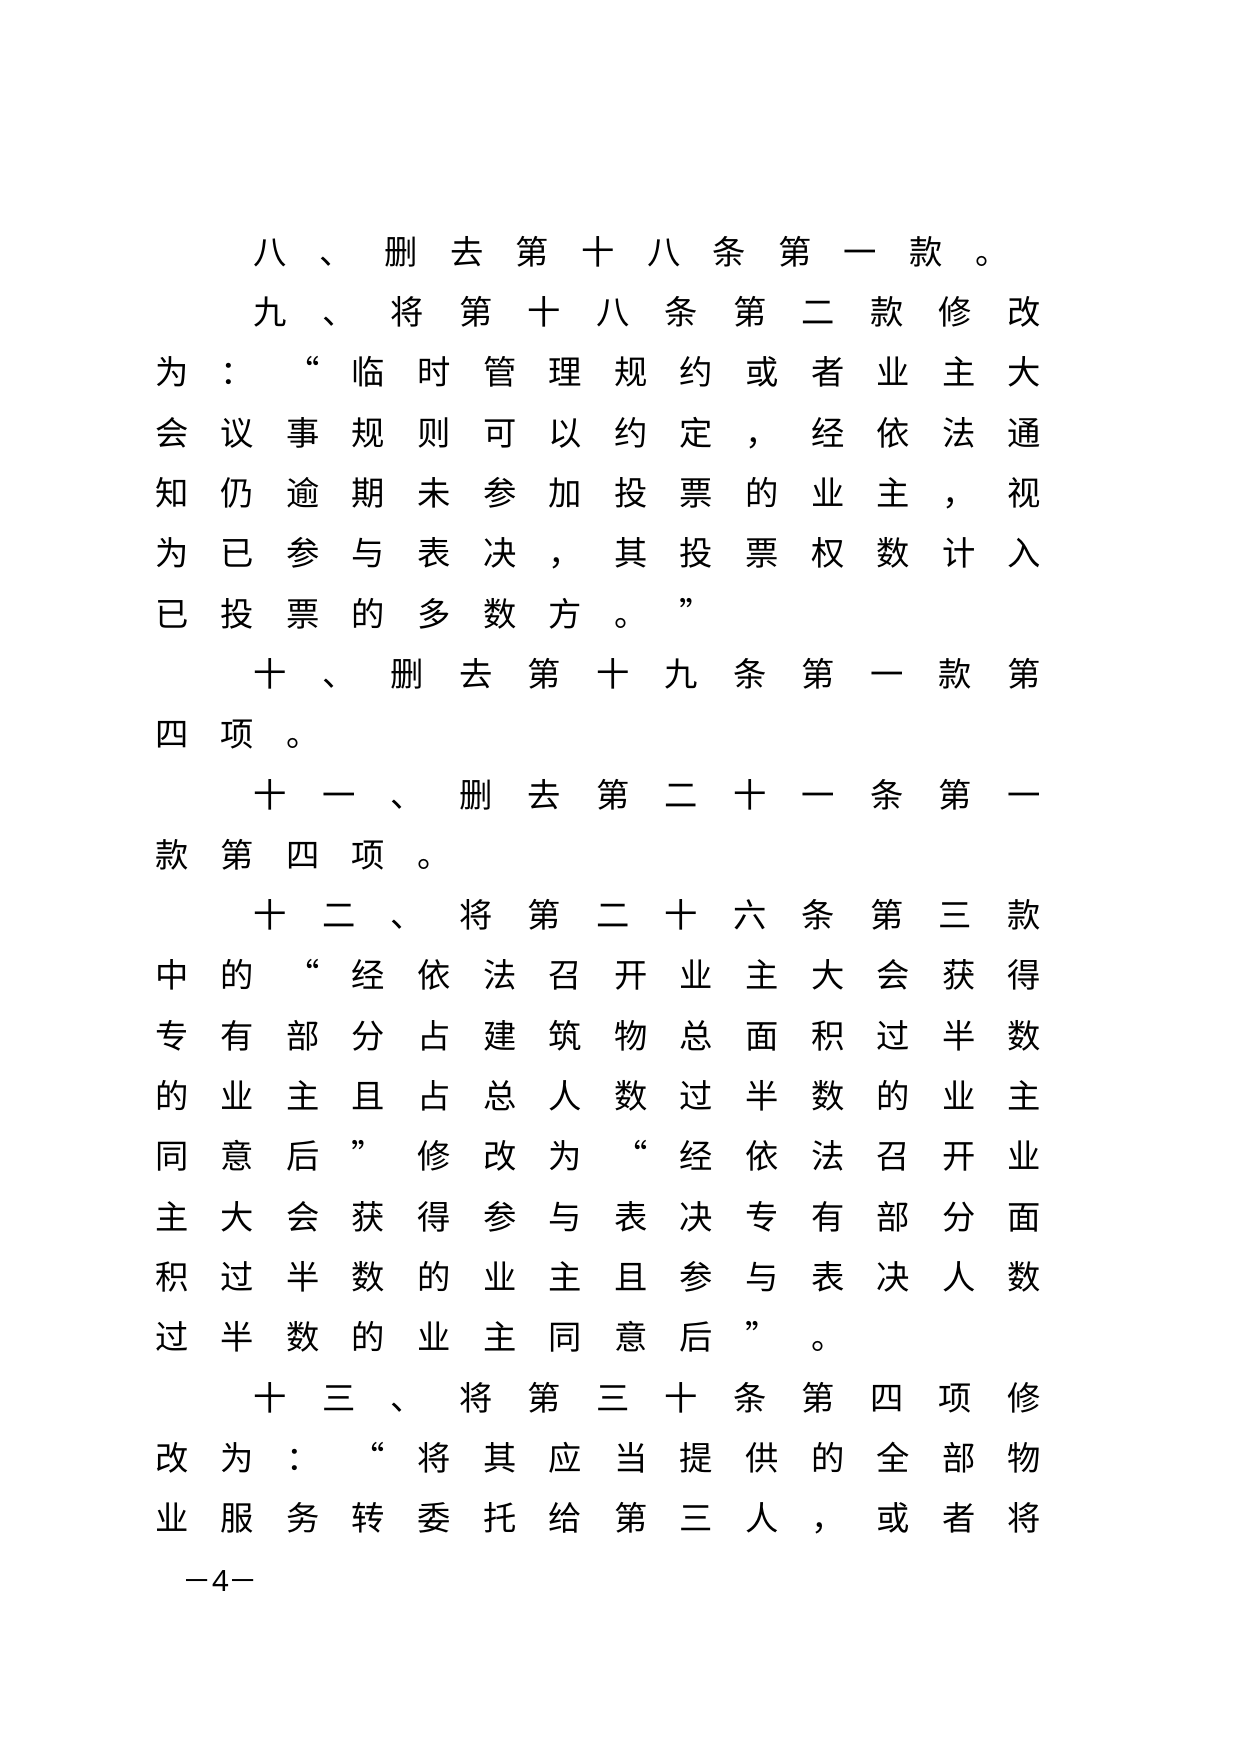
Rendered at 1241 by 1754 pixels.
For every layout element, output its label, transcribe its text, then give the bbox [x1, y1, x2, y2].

list 八、删去第十八条第一款。 [155, 219, 1073, 280]
list 十二、将第二十六条第三款中的“经依法召开业主大会获得专有部分占建筑物总面积过半数的业主且占总人数过半数的业主同意后”修改为“经依法召开业主大会获得参与表决专有部分面积过半数的业主且参与表决人数过半数的业主同意后”。 [155, 883, 1073, 1365]
list 十三、将第三十条第四项修改为：“将其应当提供的全部物业服务转委托给第三人，或者将全部物业服务支解后分别转委托给第三人”。 [155, 1365, 1073, 1546]
list 十、删去第十九条第一款第四项。 [155, 642, 1073, 762]
list 十一、删去第二十一条第一款第四项。 [155, 762, 1073, 883]
list 九、将第十八条第二款修改为：“临时管理规约或者业主大会议事规则可以约定，经依法通知仍逾期未参加投票的业主，视为已参与表决，其投票权数计入已投票的多数方。” [155, 280, 1073, 642]
